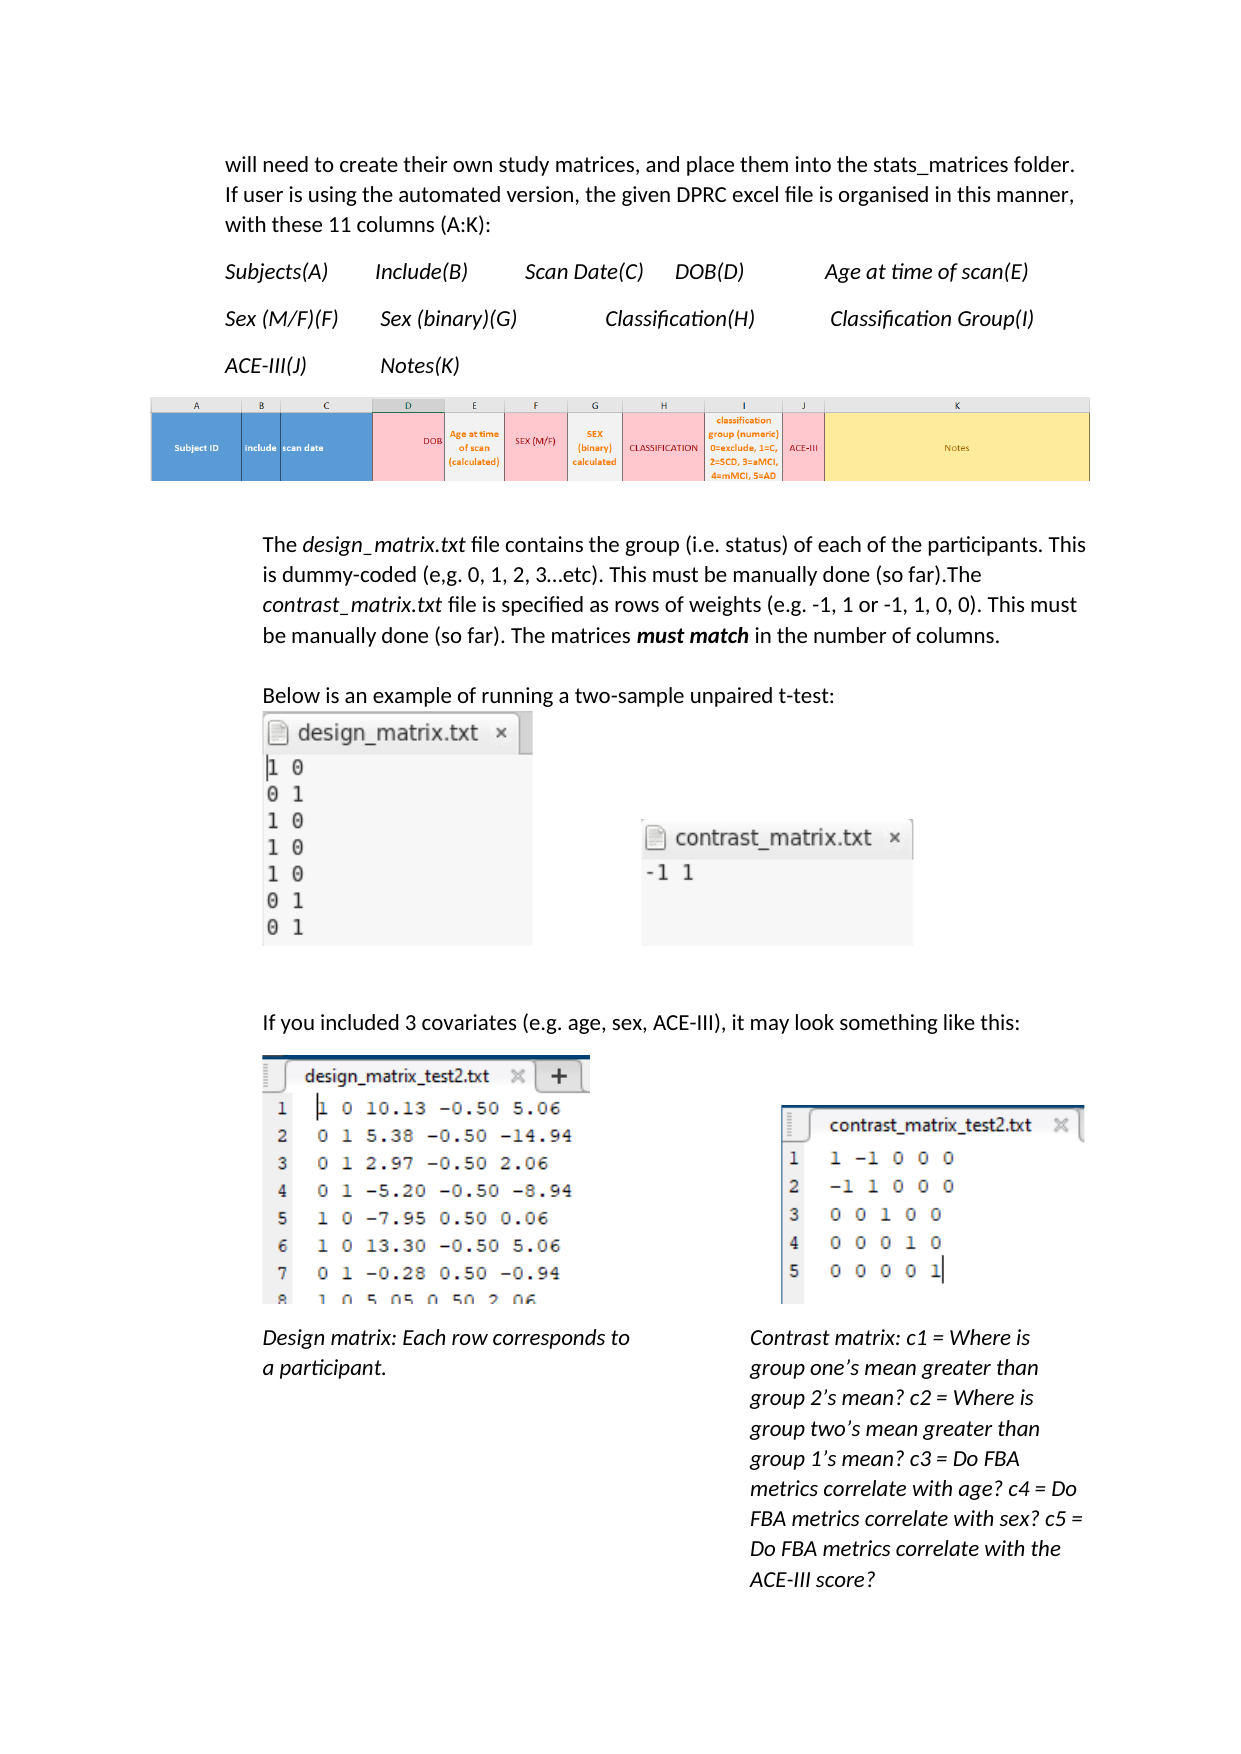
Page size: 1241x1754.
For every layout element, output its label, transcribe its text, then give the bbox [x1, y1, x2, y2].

text Subjects(A) Include(B) Scan Date(C) DOB(D) Age at time of scan(E) [225, 257, 1090, 285]
picture [262, 711, 533, 946]
text Sex (M/F)(F) Sex (binary)(G) Classification(H) Classification Group(I) [225, 304, 1090, 332]
text ACE-III(J) Notes(K) [225, 351, 1090, 379]
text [225, 150, 1090, 238]
picture [262, 1055, 590, 1304]
list The design_matrix.txt file contains the group (i.e. status) of each of the participants. This is dummy-coded (e,g. 0, 1, 2, 3…etc). This must be manually done (so far).The contrast_matrix.txt file is specified as rows of weights (e.g. -1, 1 or -1, 1, 0, 0). This must be manually done (so far). The matrices must match in the number of columns. [262, 530, 1090, 649]
list If you included 3 covariates (e.g. age, sex, ACE-III), it may look something like this: [262, 1008, 1090, 1036]
list Below is an example of running a two-sample unpaired t-test: [262, 681, 1090, 709]
list a participant. group one’s mean greater than group 2’s mean? c2 = Where is group two’s mean greater than group 1’s mean? c3 = Do FBA metrics correlate with age? c4 = Do FBA metrics correlate with sex? c5 = Do FBA metrics correlate with the ACE-III score? [262, 1353, 1090, 1593]
picture [781, 1105, 1085, 1304]
picture [150, 397, 1091, 481]
list Design matrix: Each row corresponds to Contrast matrix: c1 = Where is [262, 1323, 1090, 1351]
picture [641, 819, 914, 946]
